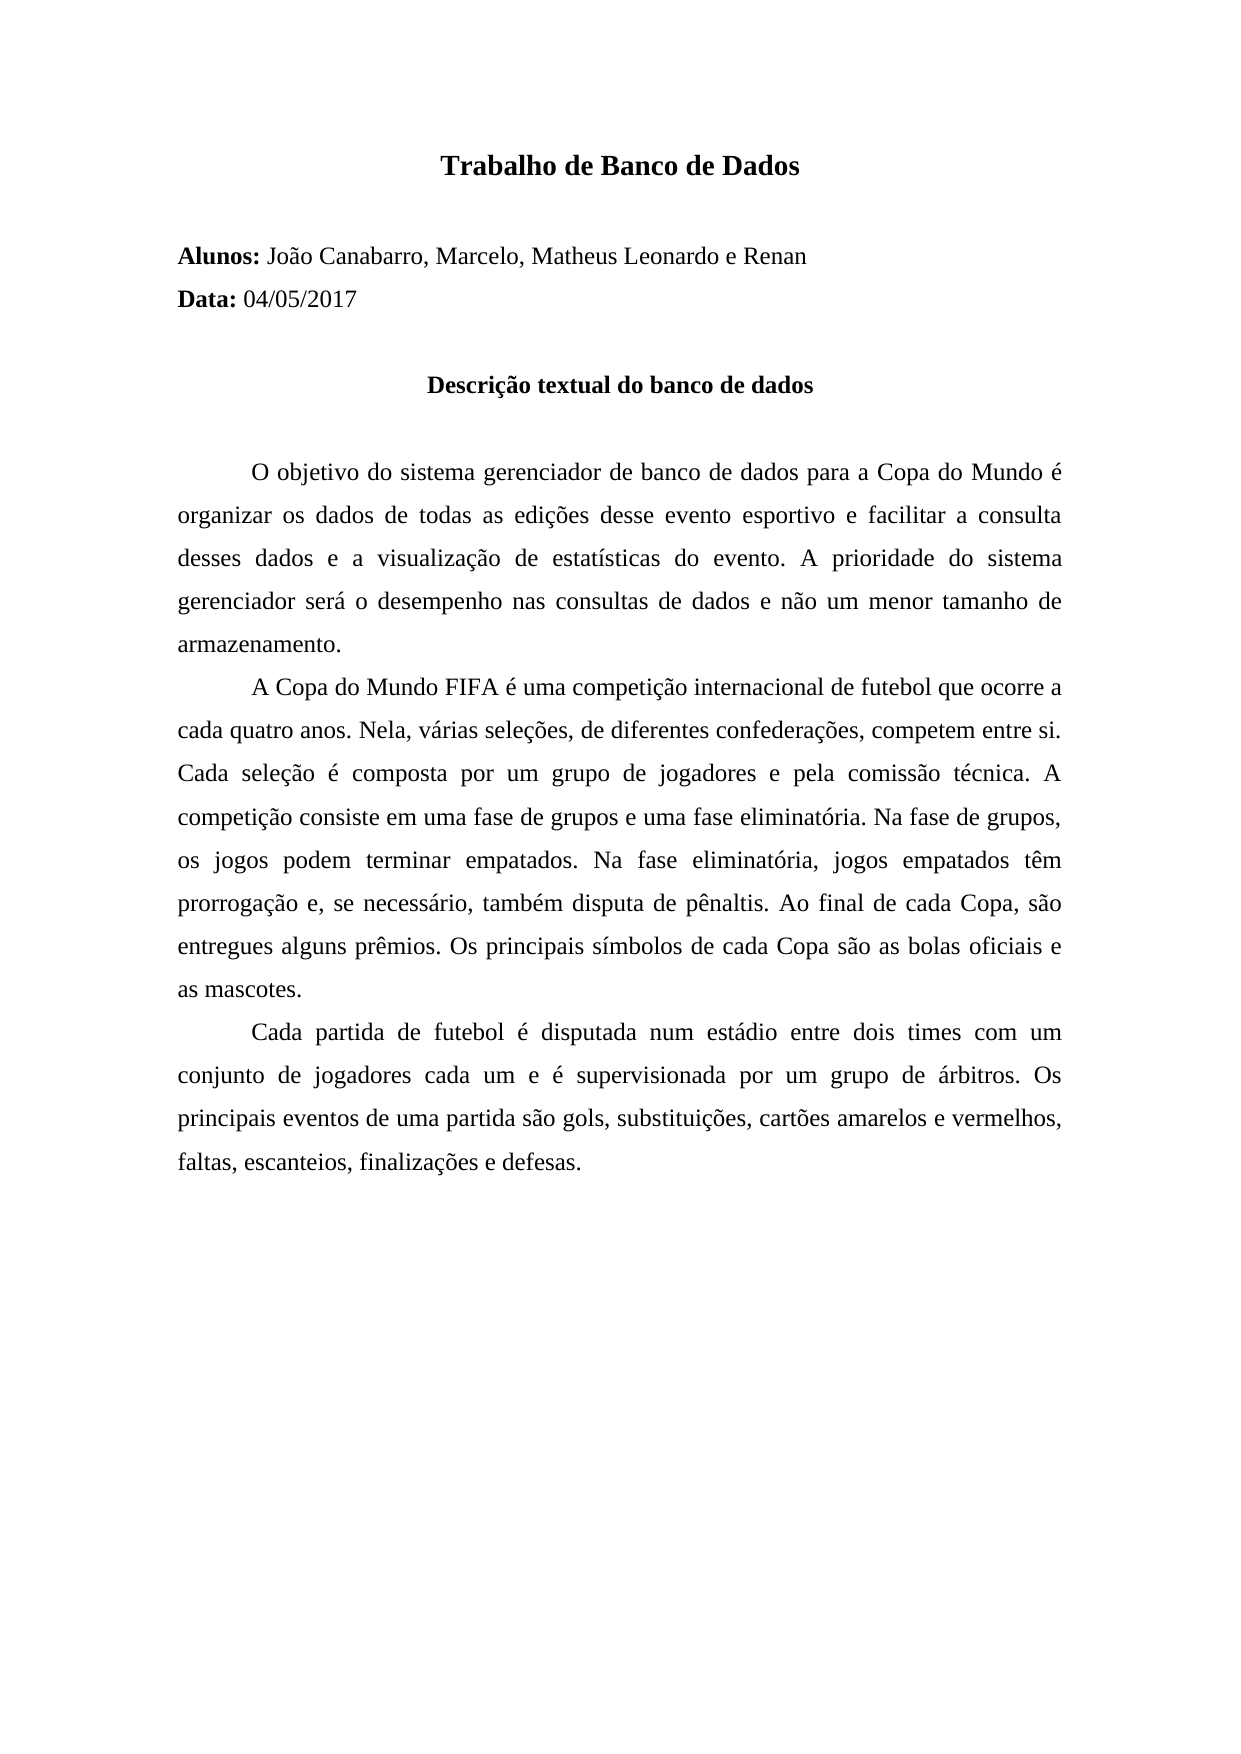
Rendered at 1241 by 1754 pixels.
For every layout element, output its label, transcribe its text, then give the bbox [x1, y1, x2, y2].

text Alunos: João Canabarro, Marcelo, Matheus Leonardo e Renan [177, 241, 1063, 270]
text Cada partida de futebol é disputada num estádio entre dois times com um conjunto de jogadores cada um e é supervisionada por um grupo de árbitros. Os principais eventos de uma partida são gols, substituições, cartões amarelos e vermelhos, faltas, escanteios, finalizações e defesas. [177, 1017, 1063, 1175]
text Data: 04/05/2017 [177, 284, 1063, 313]
text Descrição textual do banco de dados [177, 370, 1063, 399]
text Trabalho de Banco de Dados [177, 148, 1063, 181]
text O objetivo do sistema gerenciador de banco de dados para a Copa do Mundo é organizar os dados de todas as edições desse evento esportivo e facilitar a consulta desses dados e a visualização de estatísticas do evento. A prioridade do sistema gerenciador será o desempenho nas consultas de dados e não um menor tamanho de armazenamento. [177, 457, 1063, 658]
text A Copa do Mundo FIFA é uma competição internacional de futebol que ocorre a cada quatro anos. Nela, várias seleções, de diferentes confederações, competem entre si. Cada seleção é composta por um grupo de jogadores e pela comissão técnica. A competição consiste em uma fase de grupos e uma fase eliminatória. Na fase de grupos, os jogos podem terminar empatados. Na fase eliminatória, jogos empatados têm prorrogação e, se necessário, também disputa de pênaltis. Ao final de cada Copa, são entregues alguns prêmios. Os principais símbolos de cada Copa são as bolas oficiais e as mascotes. [177, 672, 1063, 1003]
